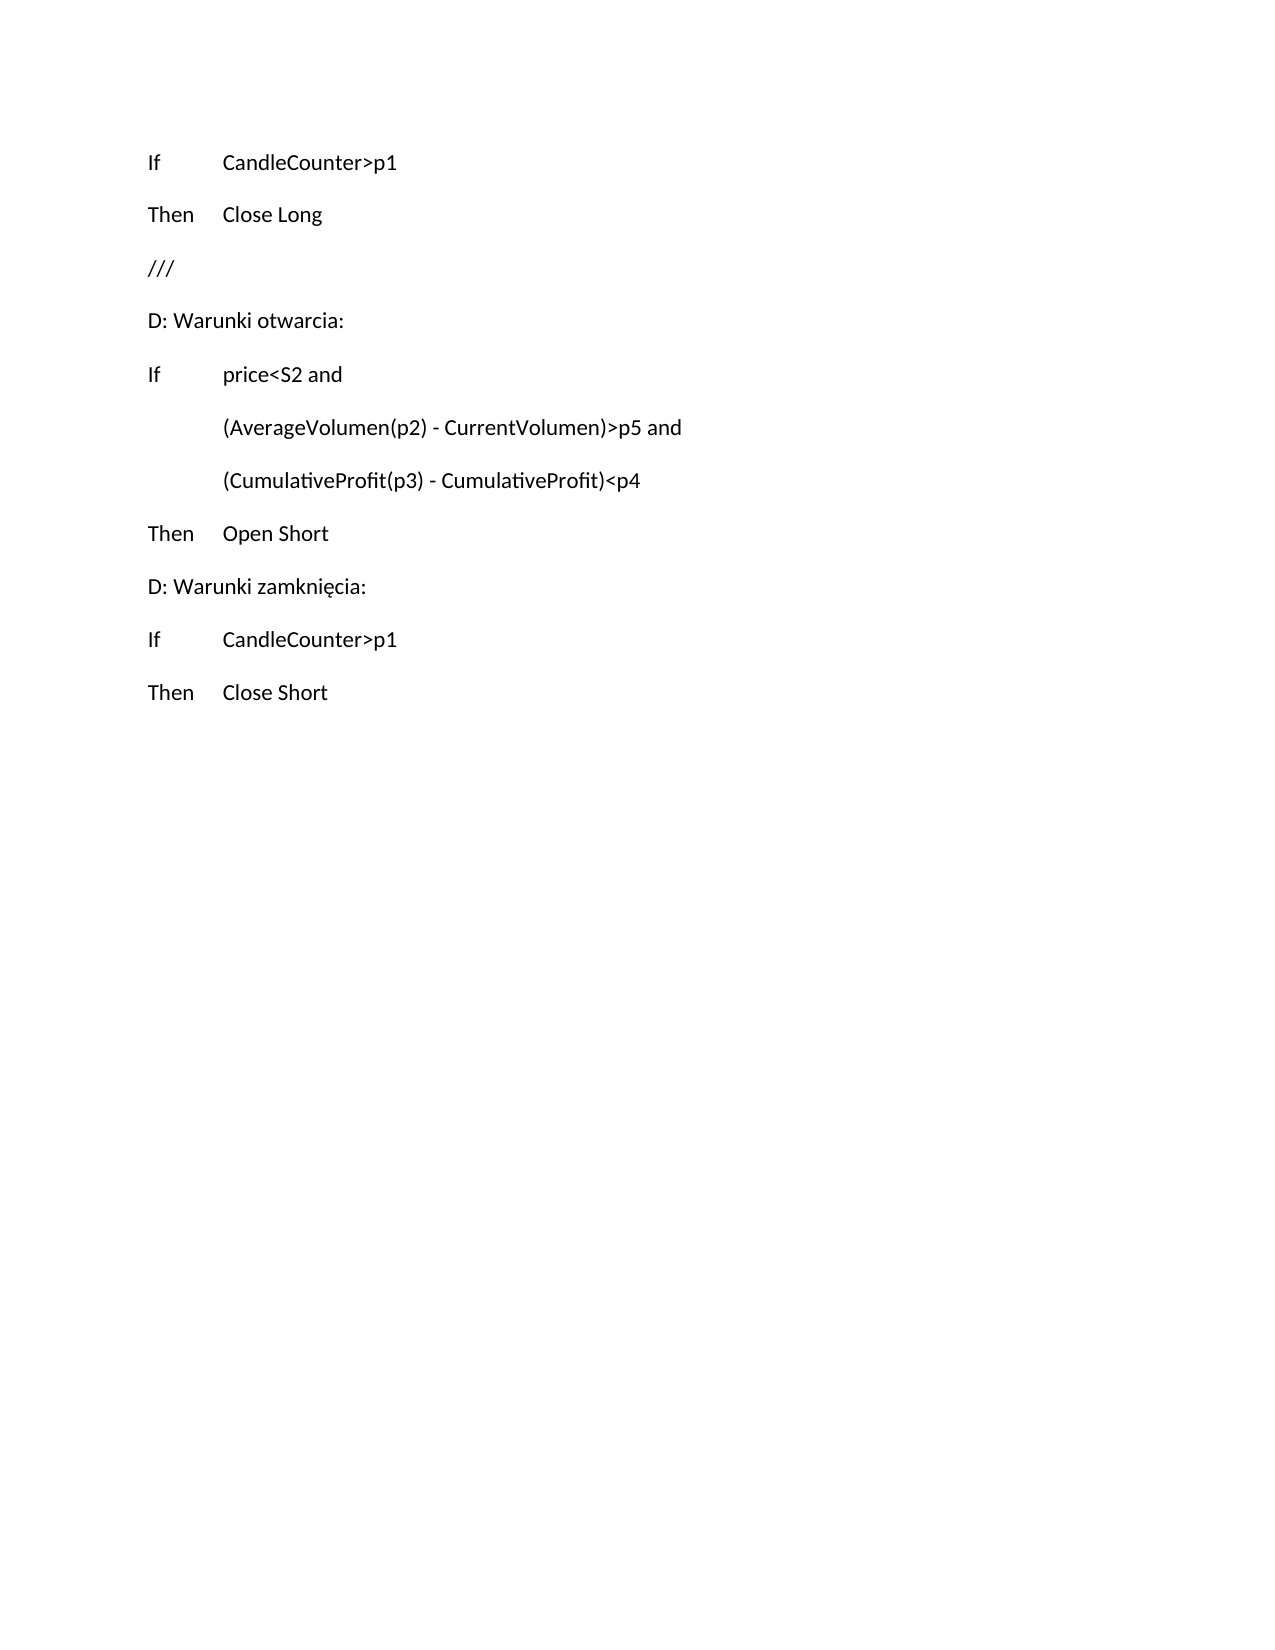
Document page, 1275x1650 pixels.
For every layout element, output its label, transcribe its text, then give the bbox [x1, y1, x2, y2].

text (AverageVolumen(p2) - CurrentVolumen)>p5 and [148, 413, 1127, 441]
text D: Warunki otwarcia: [148, 307, 1127, 335]
text If price<S2 and [148, 360, 1127, 388]
text If CandleCounter>p1 [148, 148, 1127, 176]
text (CumulativeProfit(p3) - CumulativeProfit)<p4 [148, 466, 1127, 494]
text D: Warunki zamknięcia: [148, 572, 1127, 600]
text Then Close Long [148, 201, 1127, 229]
text /// [148, 254, 1127, 282]
text If CandleCounter>p1 [148, 625, 1127, 653]
text Then Close Short [148, 678, 1127, 706]
text Then Open Short [148, 519, 1127, 547]
